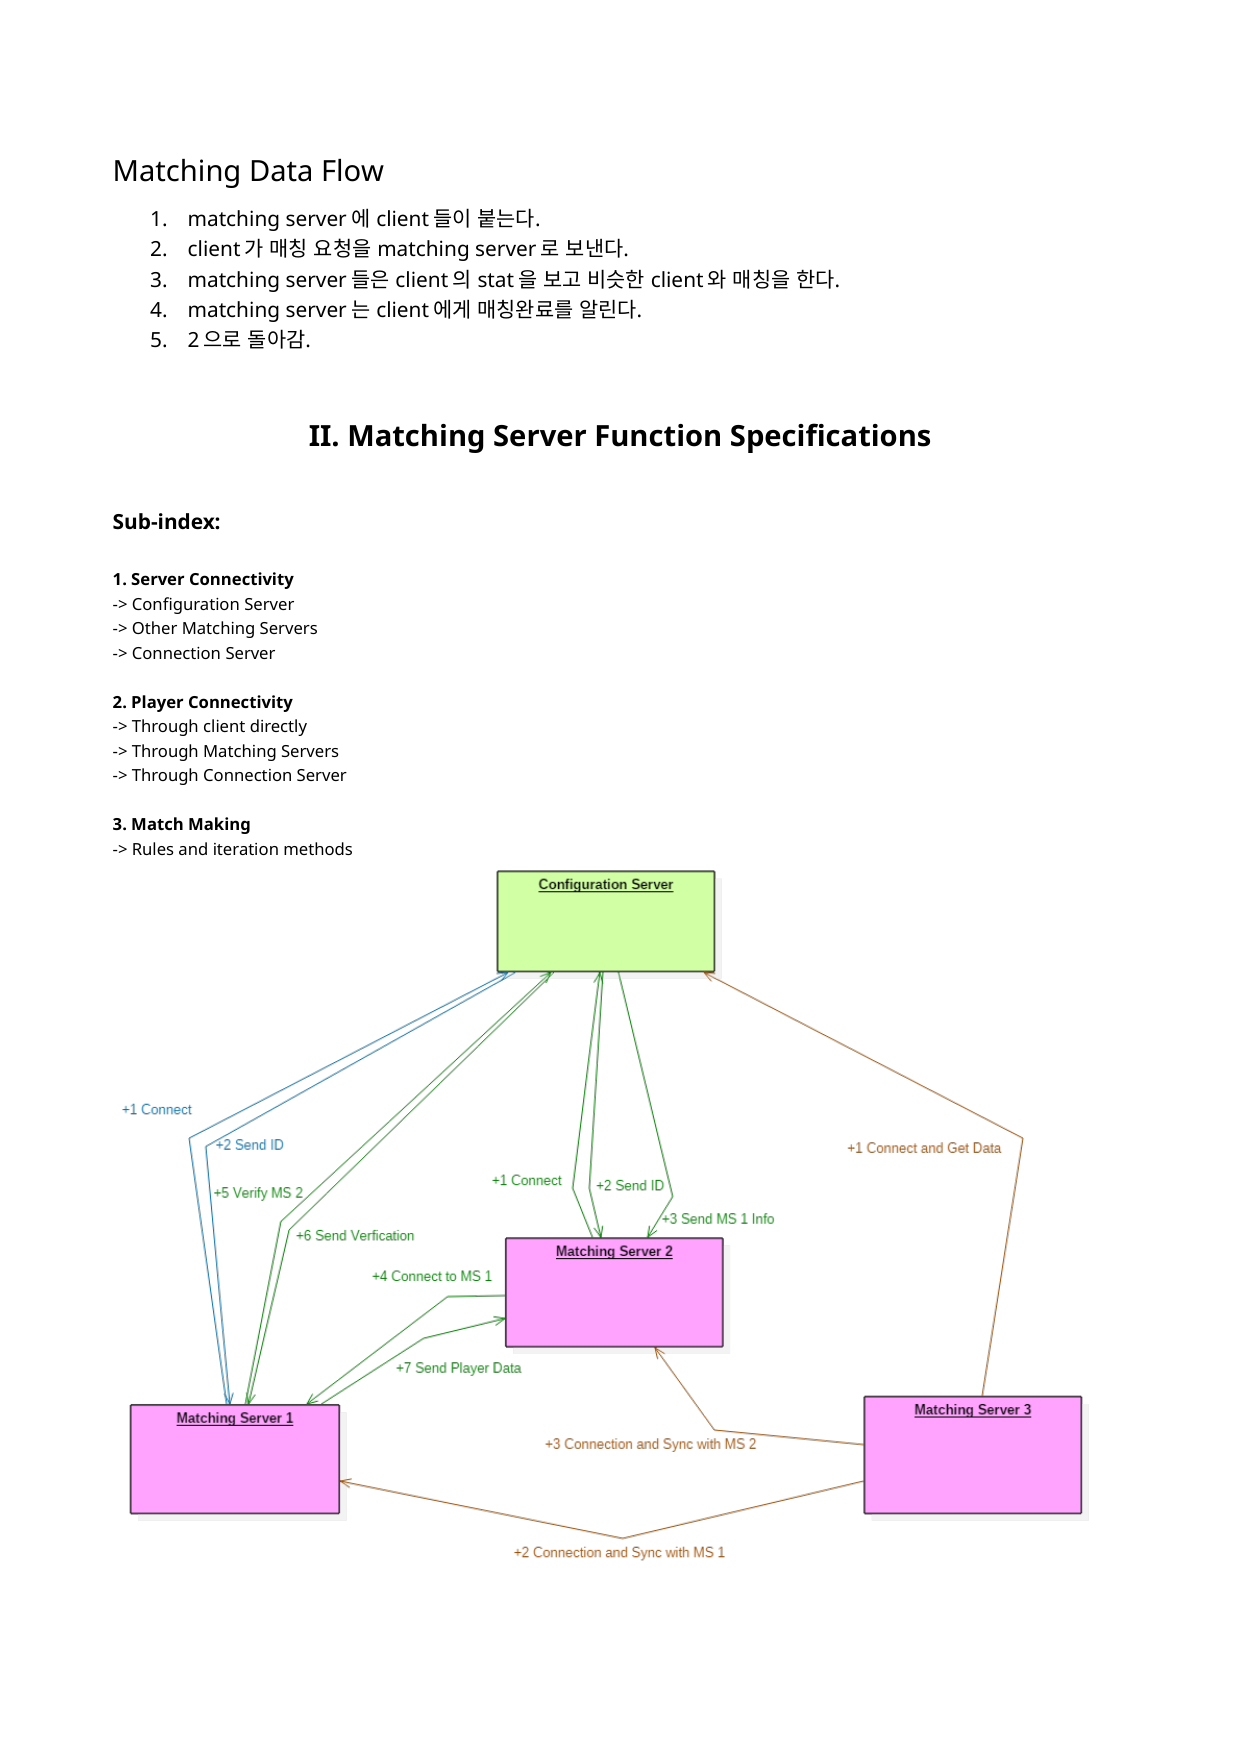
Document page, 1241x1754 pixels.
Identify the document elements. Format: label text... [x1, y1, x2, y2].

list 2으로 돌아감. [150, 323, 1128, 354]
picture [112, 861, 1123, 1601]
list matching server는 client에게 매칭완료를 알린다. [150, 293, 1128, 323]
text 1. Server Connectivity [112, 568, 1128, 591]
text Matching Data Flow [112, 150, 1128, 190]
list matching server들은 client의 stat을 보고 비슷한 client와 매칭을 한다. [150, 263, 1128, 293]
text -> Other Matching Servers [112, 617, 1128, 640]
text -> Through client directly [112, 715, 1128, 738]
text 3. Match Making [112, 813, 1128, 836]
text Sub-index: [112, 507, 1128, 535]
list client가 매칭 요청을 matching server로 보낸다. [150, 232, 1128, 263]
text II. Matching Server Function Specifications [112, 415, 1128, 455]
text -> Configuration Server [112, 592, 1128, 615]
text -> Through Connection Server [112, 764, 1128, 787]
text -> Through Matching Servers [112, 739, 1128, 762]
text 2. Player Connectivity [112, 690, 1128, 713]
text -> Connection Server [112, 641, 1128, 664]
list matching server에 client들이 붙는다. [150, 202, 1128, 232]
text -> Rules and iteration methods [112, 837, 1128, 860]
